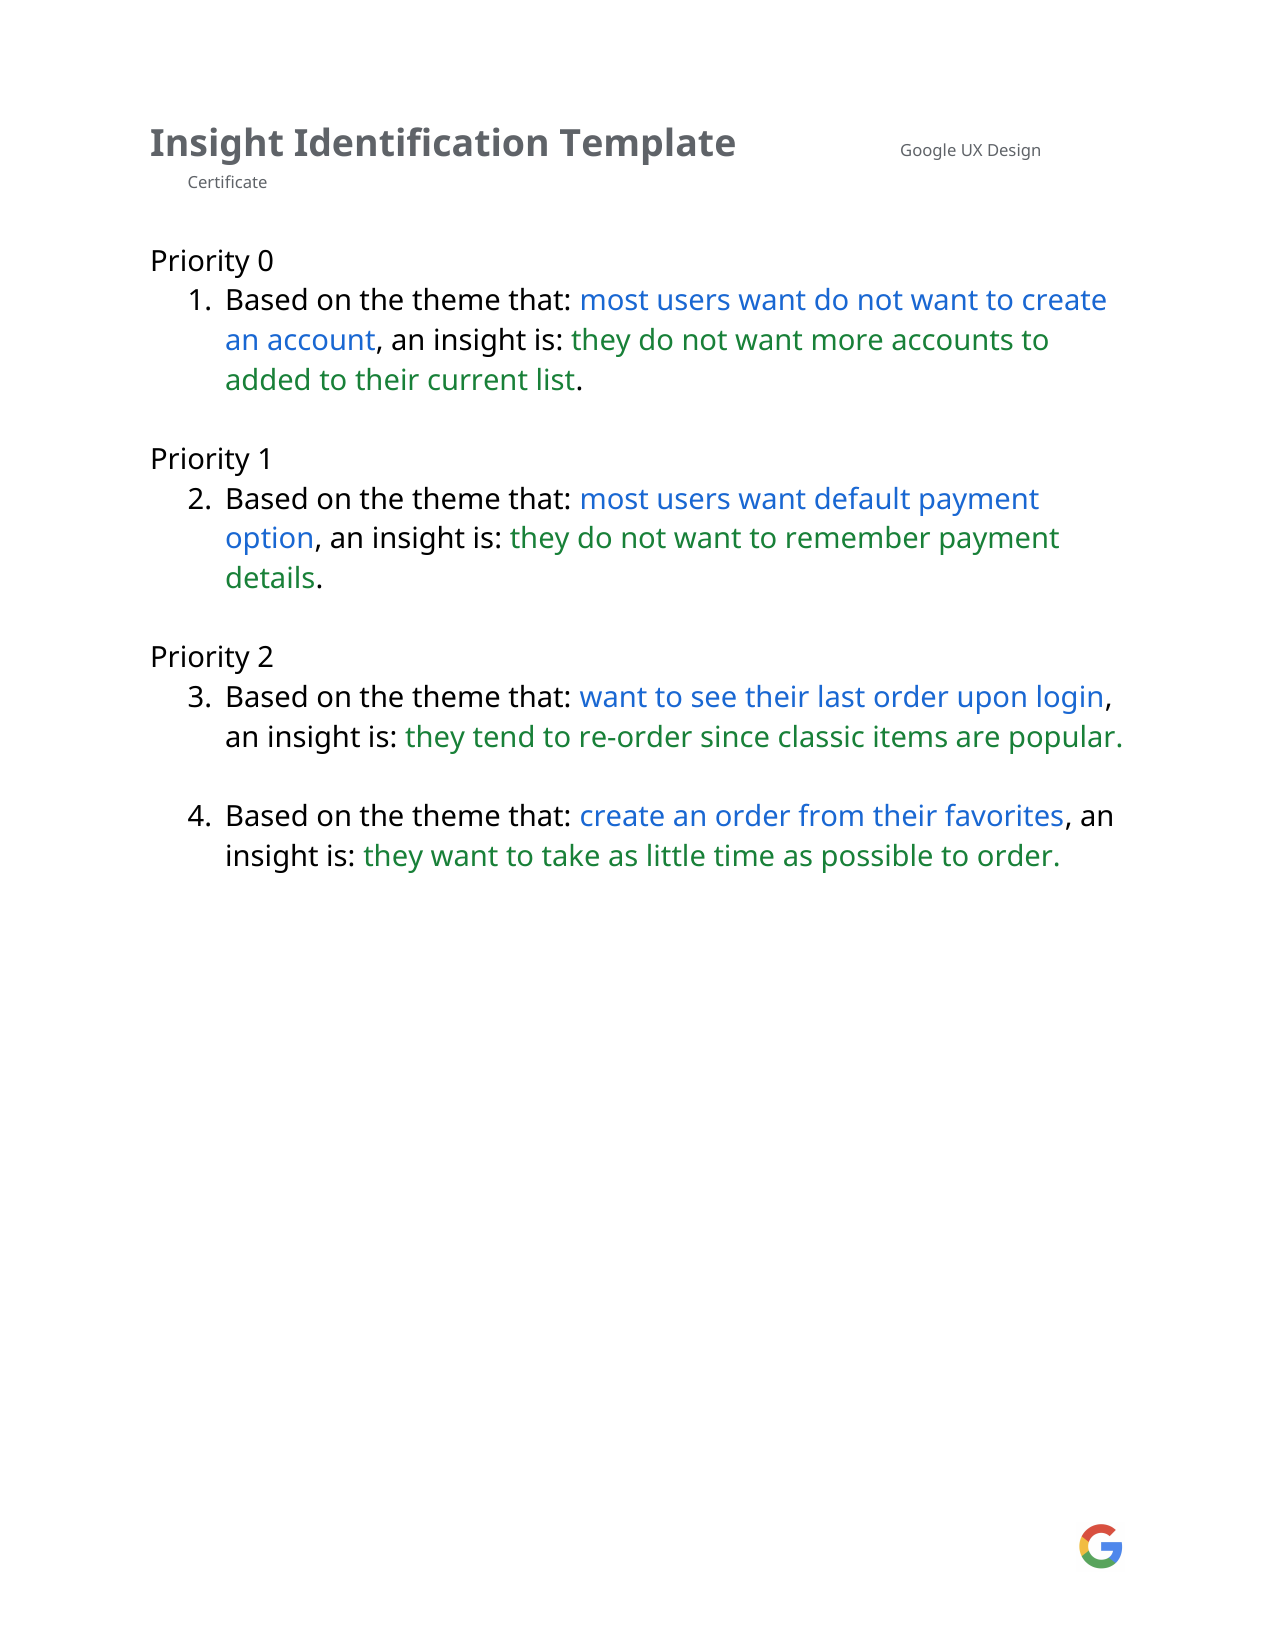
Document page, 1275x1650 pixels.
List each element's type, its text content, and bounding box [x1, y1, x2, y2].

text Priority 1 [150, 438, 1125, 478]
list Based on the theme that: most users want default payment option, an insight is: they do not want to remember payment details. [187, 478, 1125, 597]
list Based on the theme that: want to see their last order upon login, an insight is: they tend to re-order since classic items are popular. [187, 676, 1125, 756]
text Priority 0 [150, 240, 1125, 279]
picture [1076, 1522, 1125, 1572]
text Priority 2 [150, 637, 1125, 676]
list Based on the theme that: most users want do not want to create an account, an insight is: they do not want more accounts to added to their current list. [187, 279, 1125, 398]
list Based on the theme that: create an order from their favorites, an insight is: they want to take as little time as possible to order. [187, 795, 1125, 875]
